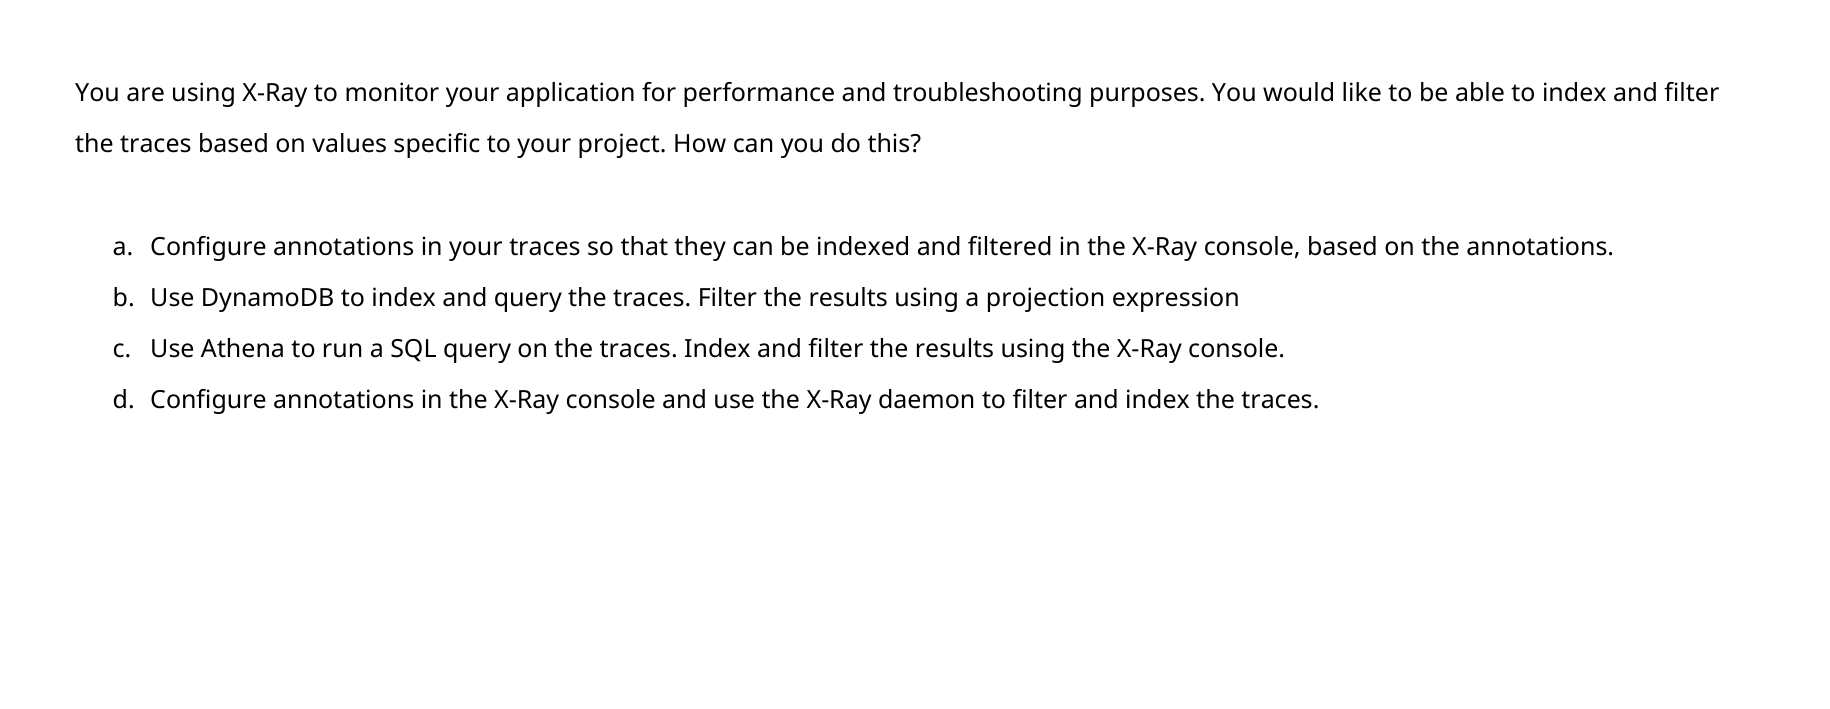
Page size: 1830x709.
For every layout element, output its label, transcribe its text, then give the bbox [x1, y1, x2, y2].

list Configure annotations in the X-Ray console and use the X-Ray daemon to filter and index the traces. [112, 381, 1754, 415]
text You are using X-Ray to monitor your application for performance and troubleshooting purposes. You would like to be able to index and filter the traces based on values specific to your project. How can you do this? [75, 75, 1754, 160]
list Configure annotations in your traces so that they can be indexed and filtered in the X-Ray console, based on the annotations. [112, 228, 1754, 262]
list Use Athena to run a SQL query on the traces. Index and filter the results using the X-Ray console. [112, 330, 1754, 364]
list Use DynamoDB to index and query the traces. Filter the results using a projection expression [112, 279, 1754, 313]
